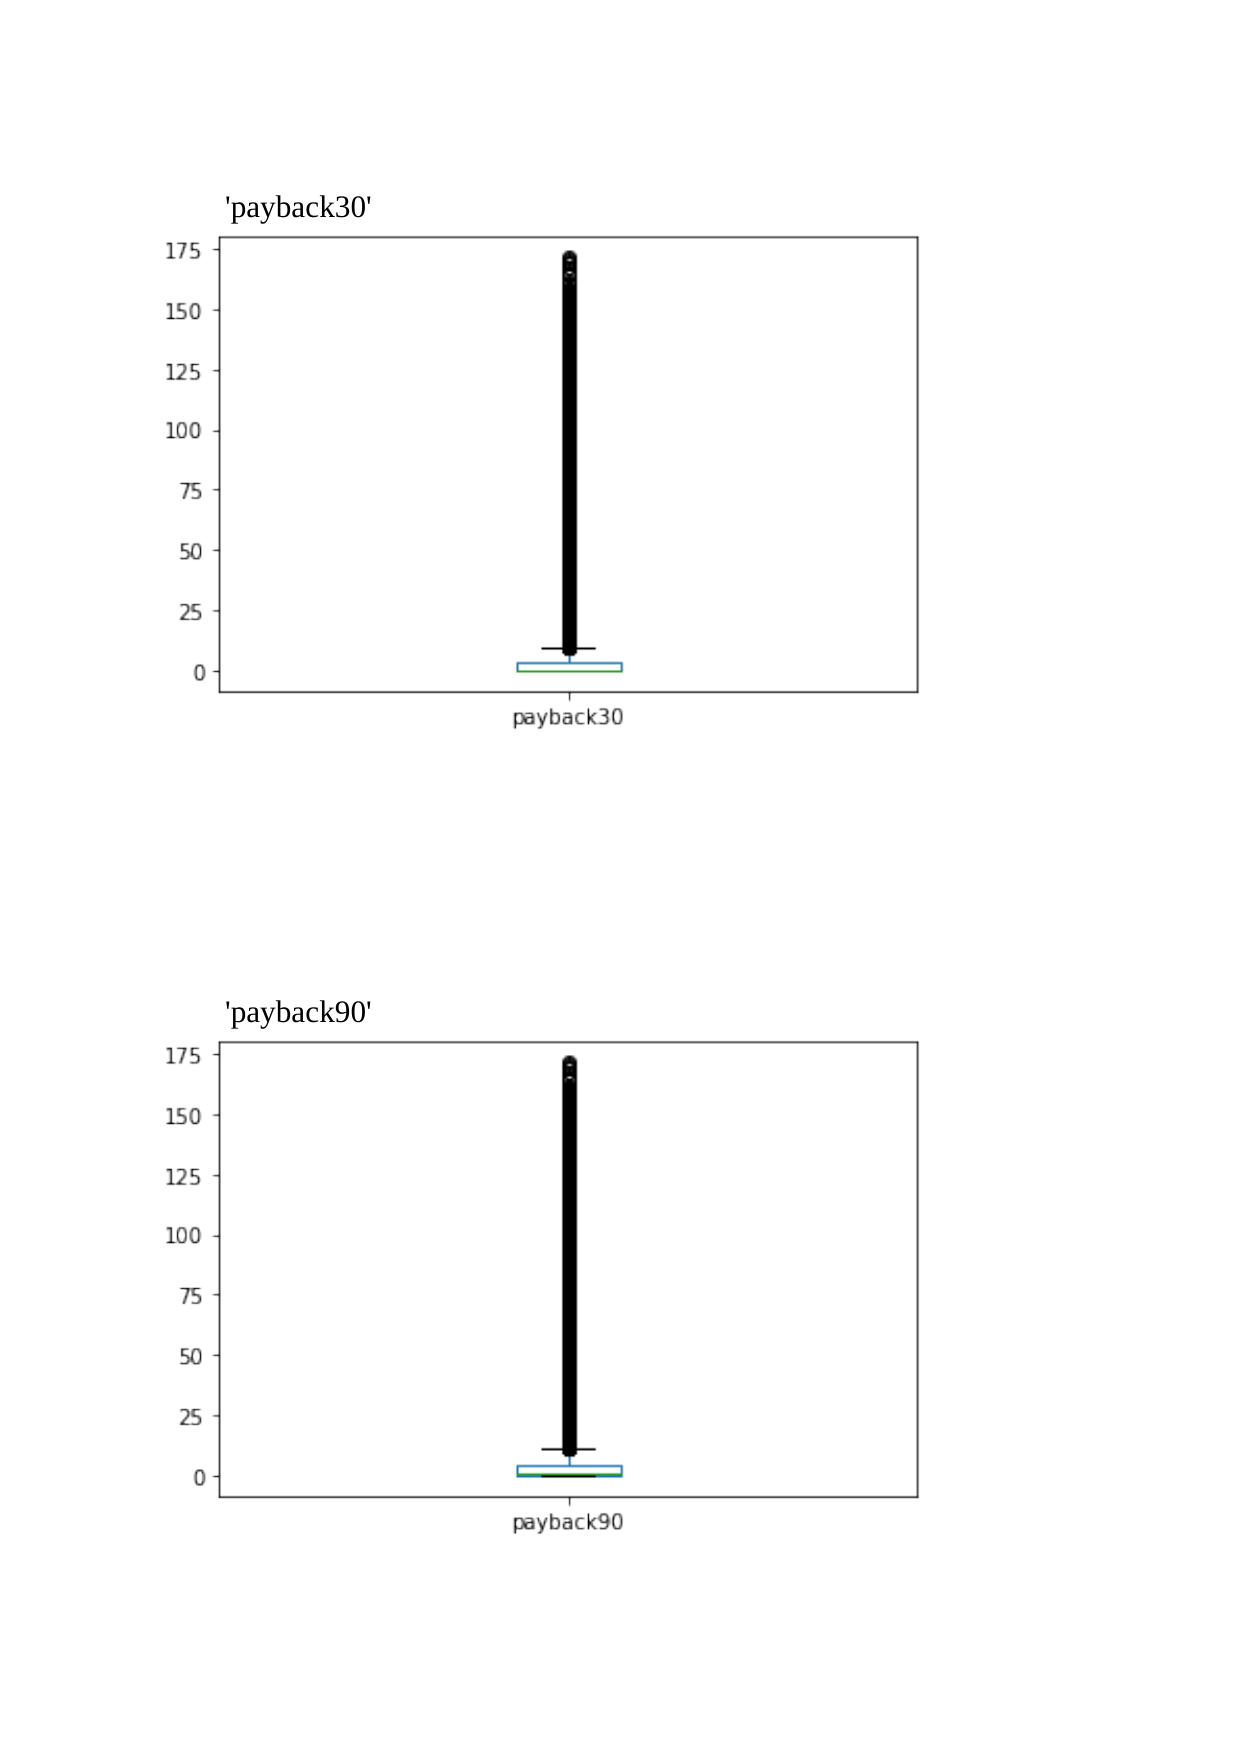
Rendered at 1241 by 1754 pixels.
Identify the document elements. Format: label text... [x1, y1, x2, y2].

text 'payback90' [225, 993, 1090, 1029]
picture [150, 1029, 932, 1547]
picture [150, 224, 932, 742]
text 'payback30' [225, 189, 1090, 225]
